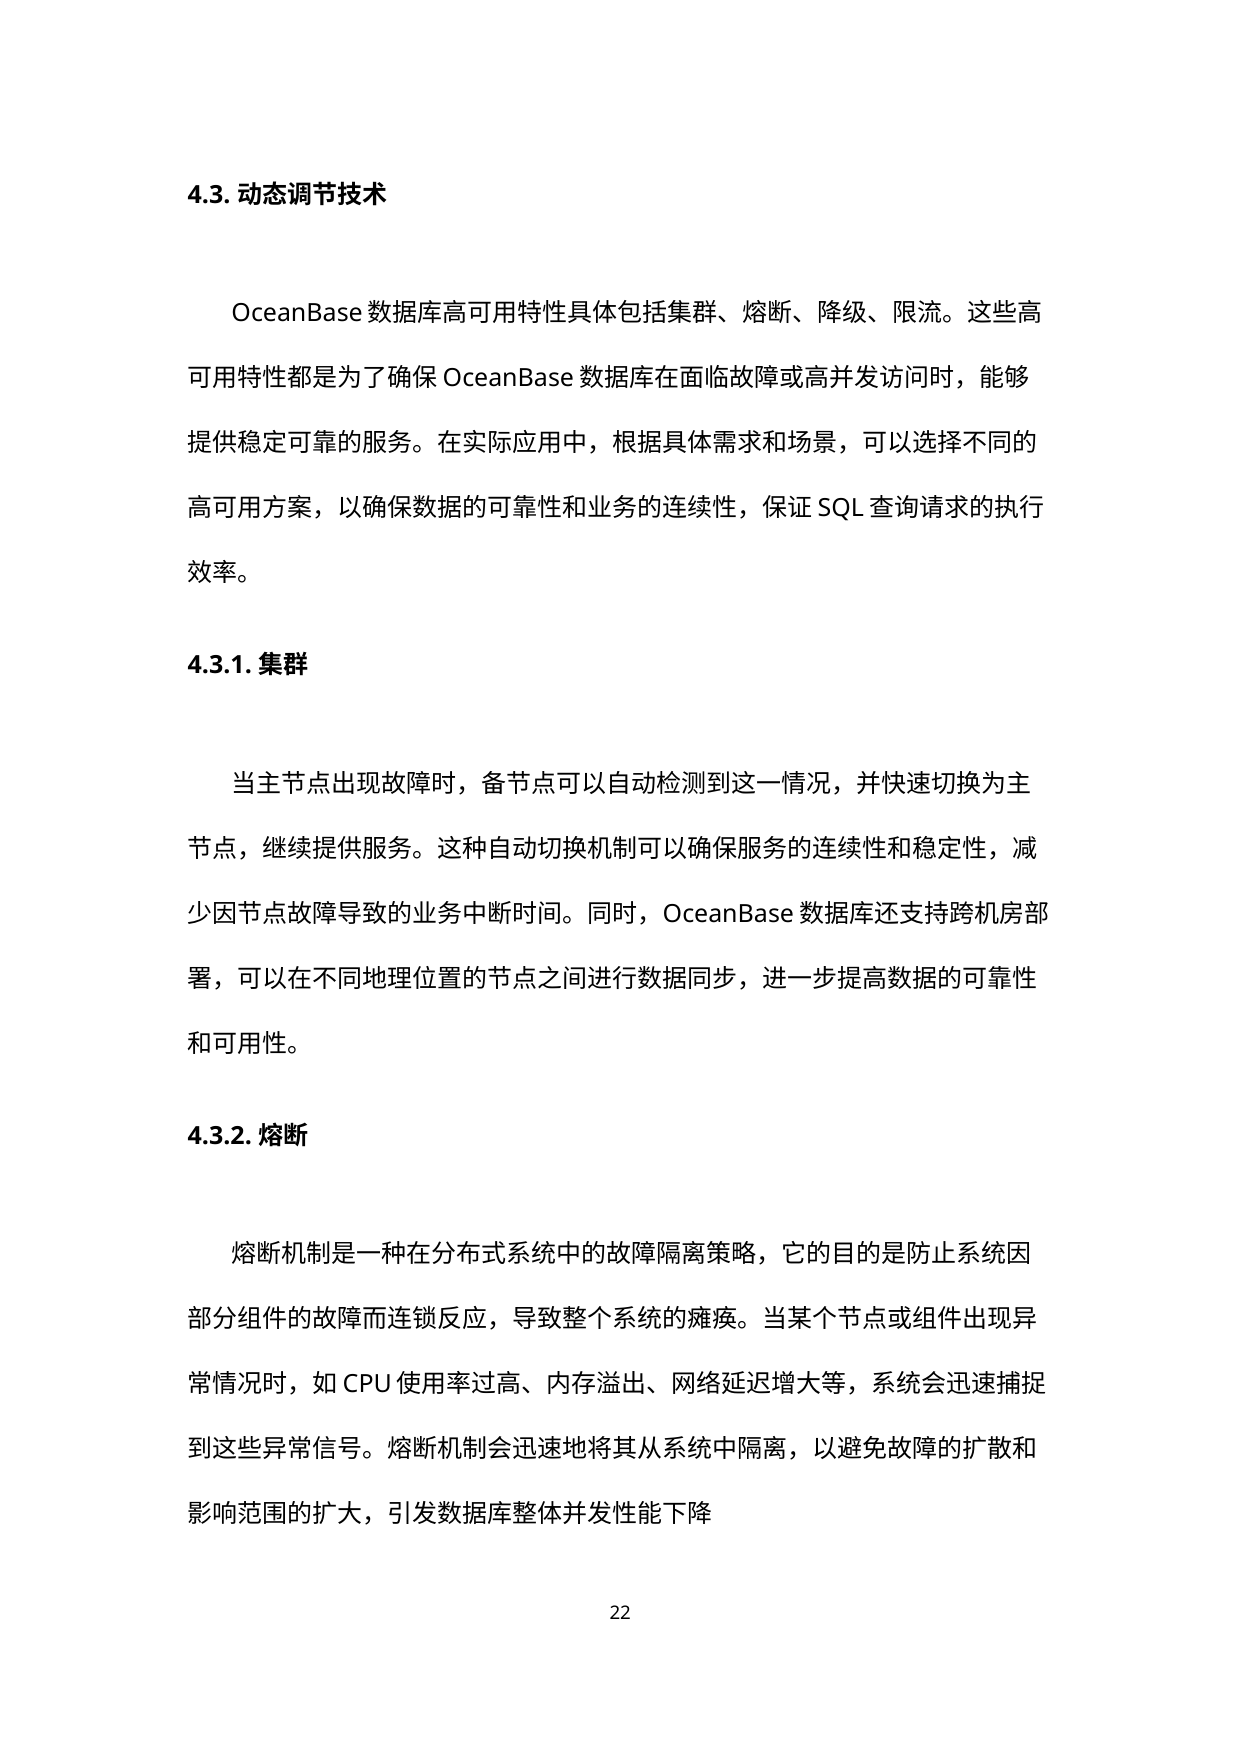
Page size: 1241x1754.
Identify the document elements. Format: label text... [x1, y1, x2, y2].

subtitle 4.3.2. 熔断 [187, 1101, 1053, 1166]
subtitle 4.3. 动态调节技术 [187, 160, 1053, 225]
text 熔断机制是一种在分布式系统中的故障隔离策略，它的目的是防止系统因部分组件的故障而连锁反应，导致整个系统的瘫痪。当某个节点或组件出现异常情况时，如CPU使用率过高、内存溢出、网络延迟增大等，系统会迅速捕捉到这些异常信号。熔断机制会迅速地将其从系统中隔离，以避免故障的扩散和影响范围的扩大，引发数据库整体并发性能下降 [187, 1219, 1053, 1544]
text 当主节点出现故障时，备节点可以自动检测到这一情况，并快速切换为主节点，继续提供服务。这种自动切换机制可以确保服务的连续性和稳定性，减少因节点故障导致的业务中断时间。同时，OceanBase数据库还支持跨机房部署，可以在不同地理位置的节点之间进行数据同步，进一步提高数据的可靠性和可用性。 [187, 749, 1053, 1074]
subtitle 4.3.1. 集群 [187, 630, 1053, 695]
text OceanBase数据库高可用特性具体包括集群、熔断、降级、限流。这些高可用特性都是为了确保OceanBase数据库在面临故障或高并发访问时，能够提供稳定可靠的服务。在实际应用中，根据具体需求和场景，可以选择不同的高可用方案，以确保数据的可靠性和业务的连续性，保证SQL查询请求的执行效率。 [187, 278, 1053, 603]
